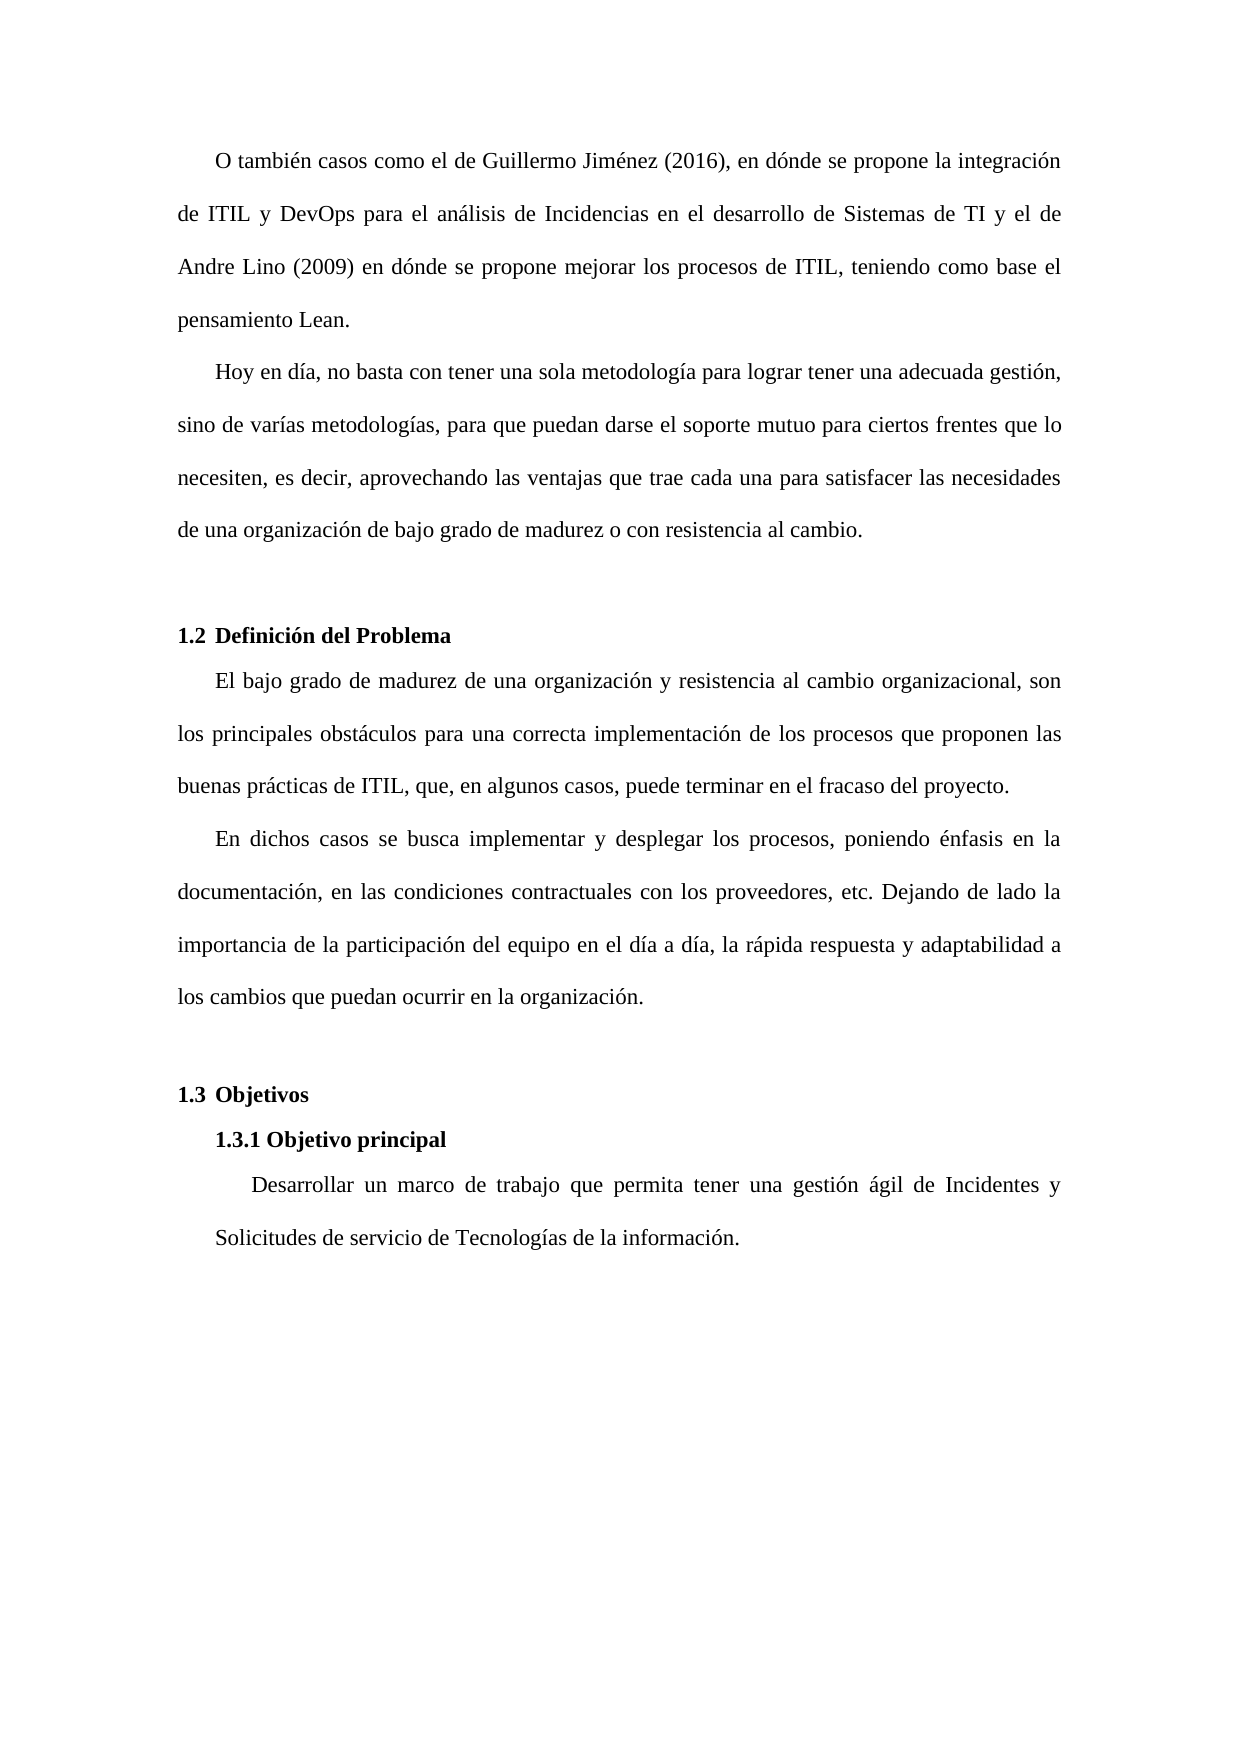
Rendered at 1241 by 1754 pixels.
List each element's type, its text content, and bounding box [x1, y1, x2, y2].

text Desarrollar un marco de trabajo que permita tener una gestión ágil de Incidentes y Solicitudes de servicio de Tecnologías de la información. [215, 1171, 1063, 1250]
text 1.3.1 Objetivo principal [177, 1126, 1063, 1153]
text El bajo grado de madurez de una organización y resistencia al cambio organizacional, son los principales obstáculos para una correcta implementación de los procesos que proponen las buenas prácticas de ITIL, que, en algunos casos, puede terminar en el fracaso del proyecto. [177, 667, 1063, 799]
list Definición del Problema [177, 622, 1063, 648]
text Hoy en día, no basta con tener una sola metodología para lograr tener una adecuada gestión, sino de varías metodologías, para que puedan darse el soporte mutuo para ciertos frentes que lo necesiten, es decir, aprovechando las ventajas que trae cada una para satisfacer las necesidades de una organización de bajo grado de madurez o con resistencia al cambio. [177, 358, 1063, 543]
list Objetivos [177, 1081, 1063, 1107]
text En dichos casos se busca implementar y desplegar los procesos, poniendo énfasis en la documentación, en las condiciones contractuales con los proveedores, etc. Dejando de lado la importancia de la participación del equipo en el día a día, la rápida respuesta y adaptabilidad a los cambios que puedan ocurrir en la organización. [177, 825, 1063, 1010]
text O también casos como el de Guillermo Jiménez (2016), en dónde se propone la integración de ITIL y DevOps para el análisis de Incidencias en el desarrollo de Sistemas de TI y el de Andre Lino (2009) en dónde se propone mejorar los procesos de ITIL, teniendo como base el pensamiento Lean. [177, 148, 1063, 332]
